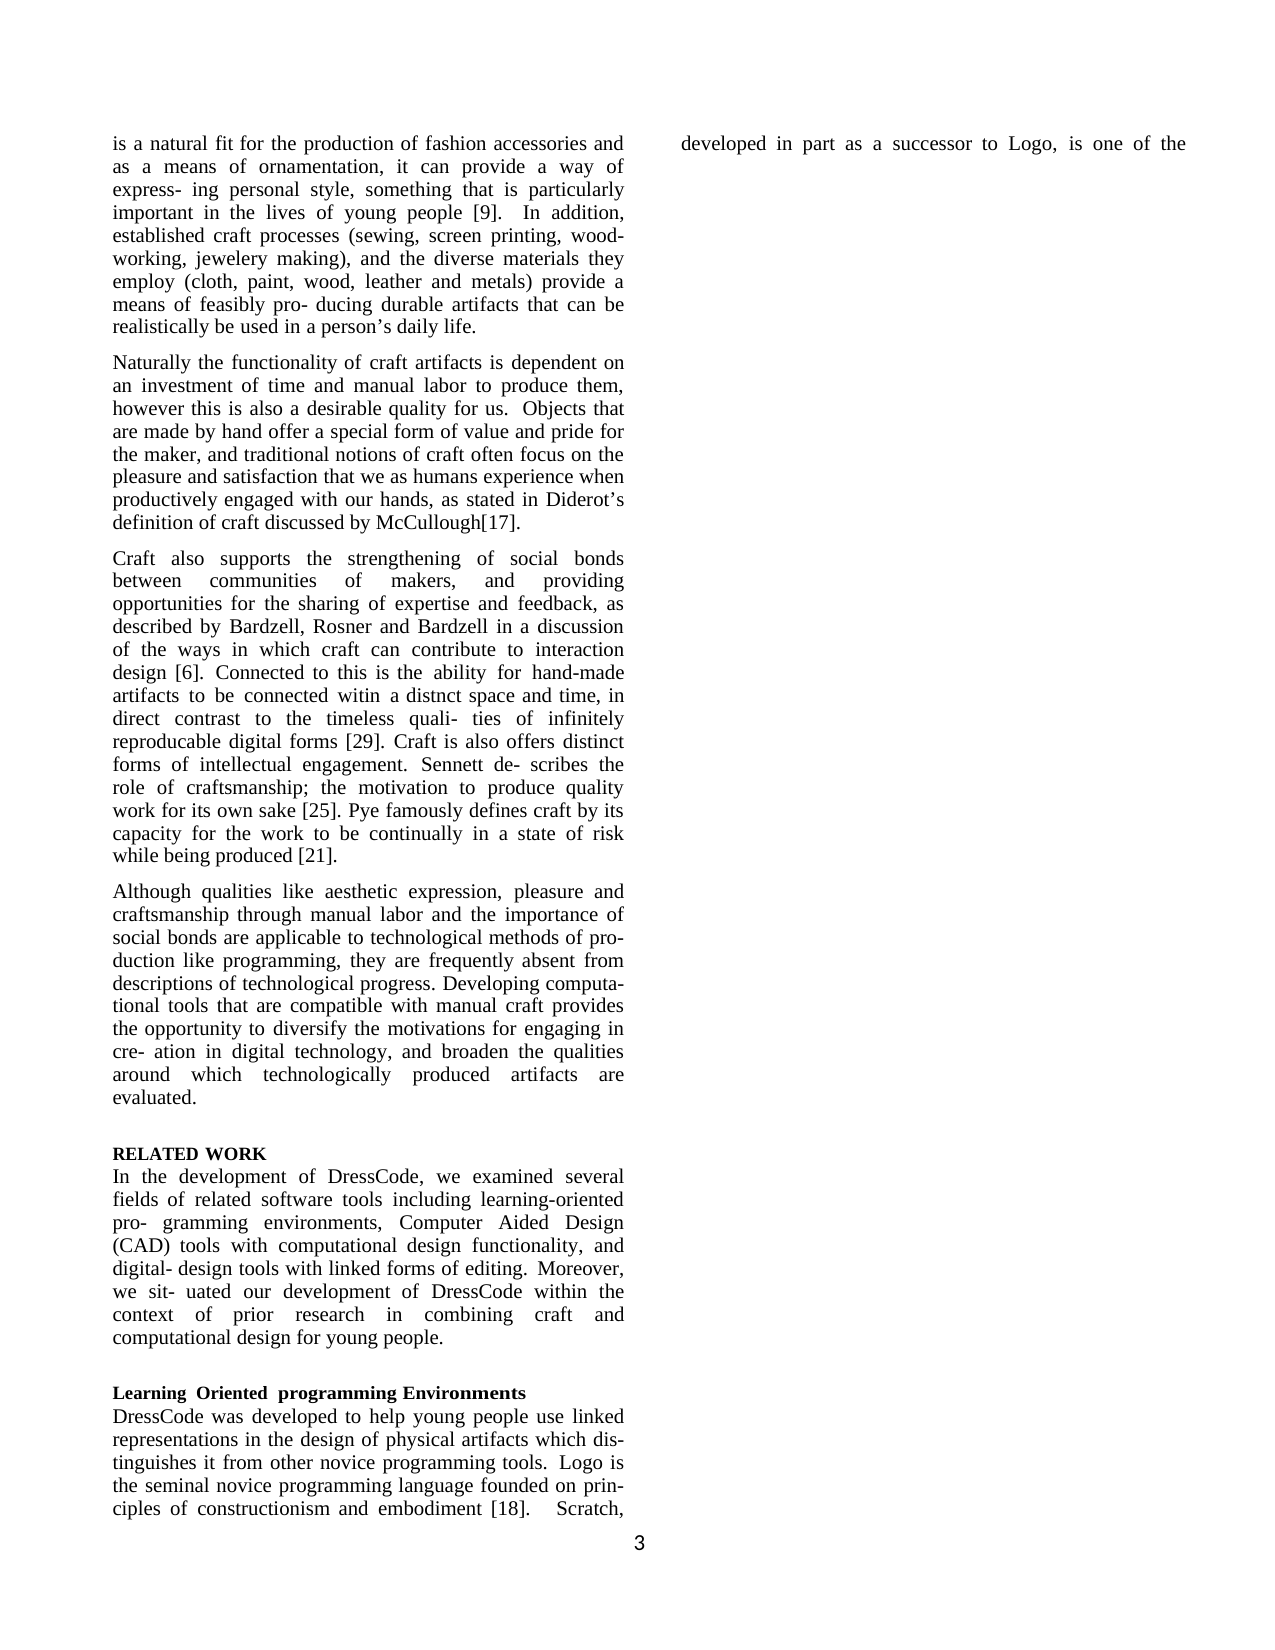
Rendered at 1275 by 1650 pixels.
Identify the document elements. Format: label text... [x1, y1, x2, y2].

text Craft also supports the strengthening of social bonds between communities of makers, and providing opportunities for the sharing of expertise and feedback, as described by Bardzell, Rosner and Bardzell in a discussion of the ways in which craft can contribute to interaction design [6]. Connected to this is the ability for hand-made artifacts to be connected witin a distnct space and time, in direct contrast to the timeless quali- ties of infinitely reproducable digital forms [29]. Craft is also offers distinct forms of intellectual engagement. Sennett de- scribes the role of craftsmanship; the motivation to produce quality work for its own sake [25]. Pye famously defines craft by its capacity for the work to be continually in a state of risk while being produced [21]. [112, 547, 624, 867]
text DressCode was developed to help young people use linked representations in the design of physical artifacts which dis- tinguishes it from other novice programming tools. Logo is the seminal novice programming language founded on prin- ciples of constructionism and embodiment [18]. Scratch, developed in part as a successor to Logo, is one of the [112, 1405, 624, 1520]
text is a natural fit for the production of fashion accessories and as a means of ornamentation, it can provide a way of express- ing personal style, something that is particularly important in the lives of young people [9]. In addition, established craft processes (sewing, screen printing, wood-working, jewelery making), and the diverse materials they employ (cloth, paint, wood, leather and metals) provide a means of feasibly pro- ducing durable artifacts that can be realistically be used in a person’s daily life. [112, 132, 624, 338]
text Learning Oriented programming Environments [112, 1382, 532, 1404]
text RELATED WORK [112, 1142, 268, 1164]
text Naturally the functionality of craft artifacts is dependent on an investment of time and manual labor to produce them, however this is also a desirable quality for us. Objects that are made by hand offer a special form of value and pride for the maker, and traditional notions of craft often focus on the pleasure and satisfaction that we as humans experience when productively engaged with our hands, as stated in Diderot’s definition of craft discussed by McCullough[17]. [112, 351, 624, 534]
text Although qualities like aesthetic expression, pleasure and craftsmanship through manual labor and the importance of social bonds are applicable to technological methods of pro- duction like programming, they are frequently absent from descriptions of technological progress. Developing computa- tional tools that are compatible with manual craft provides the opportunity to diversify the motivations for engaging in cre- ation in digital technology, and broaden the qualities around which technologically produced artifacts are evaluated. [112, 880, 624, 1109]
text In the development of DressCode, we examined several fields of related software tools including learning-oriented pro- gramming environments, Computer Aided Design (CAD) tools with computational design functionality, and digital- design tools with linked forms of editing. Moreover, we sit- uated our development of DressCode within the context of prior research in combining craft and computational design for young people. [112, 1165, 624, 1349]
